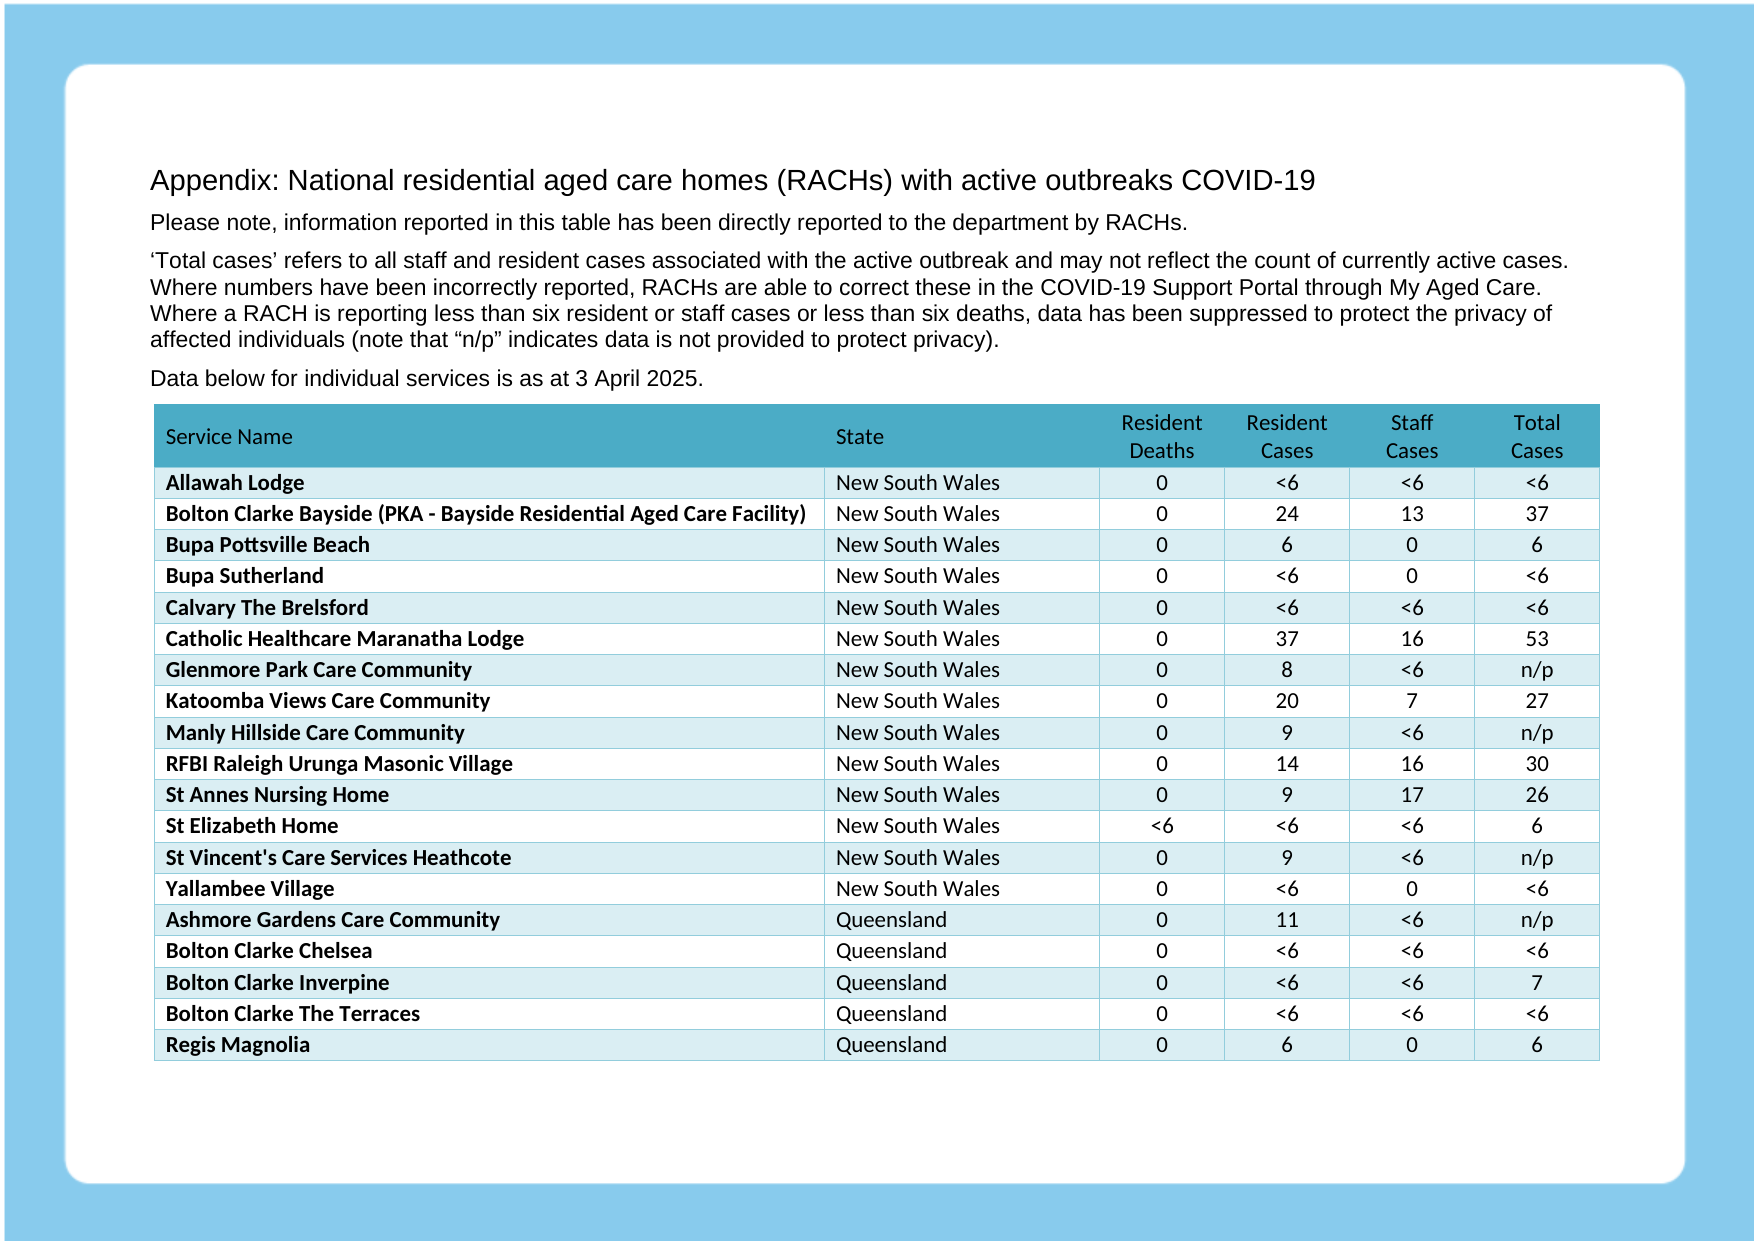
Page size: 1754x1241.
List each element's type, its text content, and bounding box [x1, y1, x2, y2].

table_header Resident Deaths [1100, 405, 1224, 467]
table_cell 20 [1225, 686, 1349, 717]
table_cell 0 [1350, 561, 1474, 592]
table_cell 16 [1350, 624, 1474, 654]
table_cell 0 [1100, 624, 1224, 654]
table_cell New South Wales [825, 655, 1099, 685]
table_cell Katoomba Views Care Community [155, 686, 824, 717]
table_cell 6 [1225, 1030, 1349, 1060]
table_cell New South Wales [825, 499, 1099, 529]
table_cell 6 [1475, 1030, 1599, 1060]
subtitle Appendix: National residential aged care homes (RACHs) with active outbreaks COVID-19 [150, 162, 1604, 196]
picture [6, 5, 1754, 1241]
table_header Resident Cases [1225, 405, 1349, 467]
table_cell New South Wales [825, 593, 1099, 623]
table_cell 0 [1100, 780, 1224, 810]
table_cell 0 [1100, 655, 1224, 685]
table_cell 0 [1350, 530, 1474, 560]
table_cell Queensland [825, 968, 1099, 998]
table_cell 0 [1100, 936, 1224, 967]
table_cell Allawah Lodge [155, 468, 824, 498]
text Data below for individual services is as at 3 April 2025. [150, 365, 1604, 392]
table_cell Queensland [825, 1030, 1099, 1060]
table_header Total Cases [1475, 405, 1599, 467]
table_cell n/p [1475, 718, 1599, 748]
table_cell 0 [1100, 468, 1224, 498]
table_cell New South Wales [825, 686, 1099, 717]
table_cell 11 [1225, 905, 1349, 935]
table_cell New South Wales [825, 468, 1099, 498]
table_cell Glenmore Park Care Community [155, 655, 824, 685]
table_cell <6 [1350, 968, 1474, 998]
text ‘Total cases’ refers to all staff and resident cases associated with the active outbreak and may not reflect the count of currently active cases. Where numbers have been incorrectly reported, RACHs are able to correct these in the COVID-19 Support Portal through My Aged Care. Where a RACH is reporting less than six resident or staff cases or less than six deaths, data has been suppressed to protect the privacy of affected individuals (note that “n/p” indicates data is not provided to protect privacy). [150, 247, 1604, 353]
table_cell 0 [1100, 999, 1224, 1029]
table_cell <6 [1350, 811, 1474, 842]
table_cell n/p [1475, 905, 1599, 935]
table_cell <6 [1475, 561, 1599, 592]
table_cell <6 [1100, 811, 1224, 842]
table_cell 7 [1475, 968, 1599, 998]
table_cell 13 [1350, 499, 1474, 529]
table_cell Catholic Healthcare Maranatha Lodge [155, 624, 824, 654]
table_cell 0 [1100, 561, 1224, 592]
table_cell 9 [1225, 780, 1349, 810]
table_cell <6 [1350, 655, 1474, 685]
table_cell 37 [1225, 624, 1349, 654]
table_cell 37 [1475, 499, 1599, 529]
table_cell 30 [1475, 749, 1599, 779]
table_cell RFBI Raleigh Urunga Masonic Village [155, 749, 824, 779]
table_header Service Name [155, 405, 824, 467]
table_cell 24 [1225, 499, 1349, 529]
table_cell Queensland [825, 936, 1099, 967]
table_cell 0 [1100, 874, 1224, 904]
table_cell Regis Magnolia [155, 1030, 824, 1060]
table_cell <6 [1475, 936, 1599, 967]
table_cell 8 [1225, 655, 1349, 685]
table_cell 0 [1100, 905, 1224, 935]
table_cell <6 [1225, 999, 1349, 1029]
table_cell New South Wales [825, 624, 1099, 654]
table_cell Yallambee Village [155, 874, 824, 904]
table_cell New South Wales [825, 780, 1099, 810]
table_cell 6 [1475, 811, 1599, 842]
table_cell 53 [1475, 624, 1599, 654]
table_cell 6 [1225, 530, 1349, 560]
table_cell 9 [1225, 843, 1349, 873]
table_cell Queensland [825, 999, 1099, 1029]
table_cell Bolton Clarke Chelsea [155, 936, 824, 967]
table_cell <6 [1350, 843, 1474, 873]
table_cell <6 [1350, 468, 1474, 498]
table_header Staff Cases [1350, 405, 1474, 467]
table_cell <6 [1475, 468, 1599, 498]
text Please note, information reported in this table has been directly reported to the department by RACHs. [150, 208, 1604, 235]
table_cell Manly Hillside Care Community [155, 718, 824, 748]
table_cell <6 [1475, 874, 1599, 904]
table_cell <6 [1225, 874, 1349, 904]
table_cell 0 [1100, 530, 1224, 560]
table_cell Bolton Clarke The Terraces [155, 999, 824, 1029]
table_cell 0 [1100, 718, 1224, 748]
table_cell New South Wales [825, 811, 1099, 842]
table_cell New South Wales [825, 843, 1099, 873]
table_cell 0 [1100, 749, 1224, 779]
table_cell New South Wales [825, 749, 1099, 779]
table_cell Bupa Pottsville Beach [155, 530, 824, 560]
table_cell 0 [1100, 499, 1224, 529]
table_cell Bupa Sutherland [155, 561, 824, 592]
table_cell St Elizabeth Home [155, 811, 824, 842]
table_cell <6 [1350, 593, 1474, 623]
table_cell New South Wales [825, 874, 1099, 904]
table_cell <6 [1475, 593, 1599, 623]
table_cell Bolton Clarke Bayside (PKA - Bayside Residential Aged Care Facility) [155, 499, 824, 529]
table_cell 7 [1350, 686, 1474, 717]
table_cell n/p [1475, 655, 1599, 685]
table_cell <6 [1225, 468, 1349, 498]
table_cell <6 [1475, 999, 1599, 1029]
table_cell Bolton Clarke Inverpine [155, 968, 824, 998]
table_cell <6 [1225, 968, 1349, 998]
table_cell New South Wales [825, 718, 1099, 748]
table_cell <6 [1350, 905, 1474, 935]
table_cell 0 [1350, 874, 1474, 904]
table_cell Queensland [825, 905, 1099, 935]
table_cell <6 [1225, 593, 1349, 623]
table_cell <6 [1225, 936, 1349, 967]
table_cell 17 [1350, 780, 1474, 810]
table_cell 26 [1475, 780, 1599, 810]
table_cell <6 [1225, 561, 1349, 592]
table_cell New South Wales [825, 561, 1099, 592]
table_cell Calvary The Brelsford [155, 593, 824, 623]
table_header State [825, 405, 1099, 467]
table_cell St Vincent's Care Services Heathcote [155, 843, 824, 873]
table_cell 14 [1225, 749, 1349, 779]
table_cell Ashmore Gardens Care Community [155, 905, 824, 935]
table_cell <6 [1225, 811, 1349, 842]
table_cell 0 [1100, 686, 1224, 717]
table_cell 9 [1225, 718, 1349, 748]
table_cell 0 [1100, 593, 1224, 623]
table_cell n/p [1475, 843, 1599, 873]
table_cell <6 [1350, 999, 1474, 1029]
table_cell New South Wales [825, 530, 1099, 560]
table_cell 0 [1100, 1030, 1224, 1060]
table_cell St Annes Nursing Home [155, 780, 824, 810]
table_cell 6 [1475, 530, 1599, 560]
table_cell 0 [1100, 968, 1224, 998]
table_cell <6 [1350, 936, 1474, 967]
table_cell 16 [1350, 749, 1474, 779]
table_cell 27 [1475, 686, 1599, 717]
table_cell 0 [1100, 843, 1224, 873]
table_cell 0 [1350, 1030, 1474, 1060]
table_cell <6 [1350, 718, 1474, 748]
